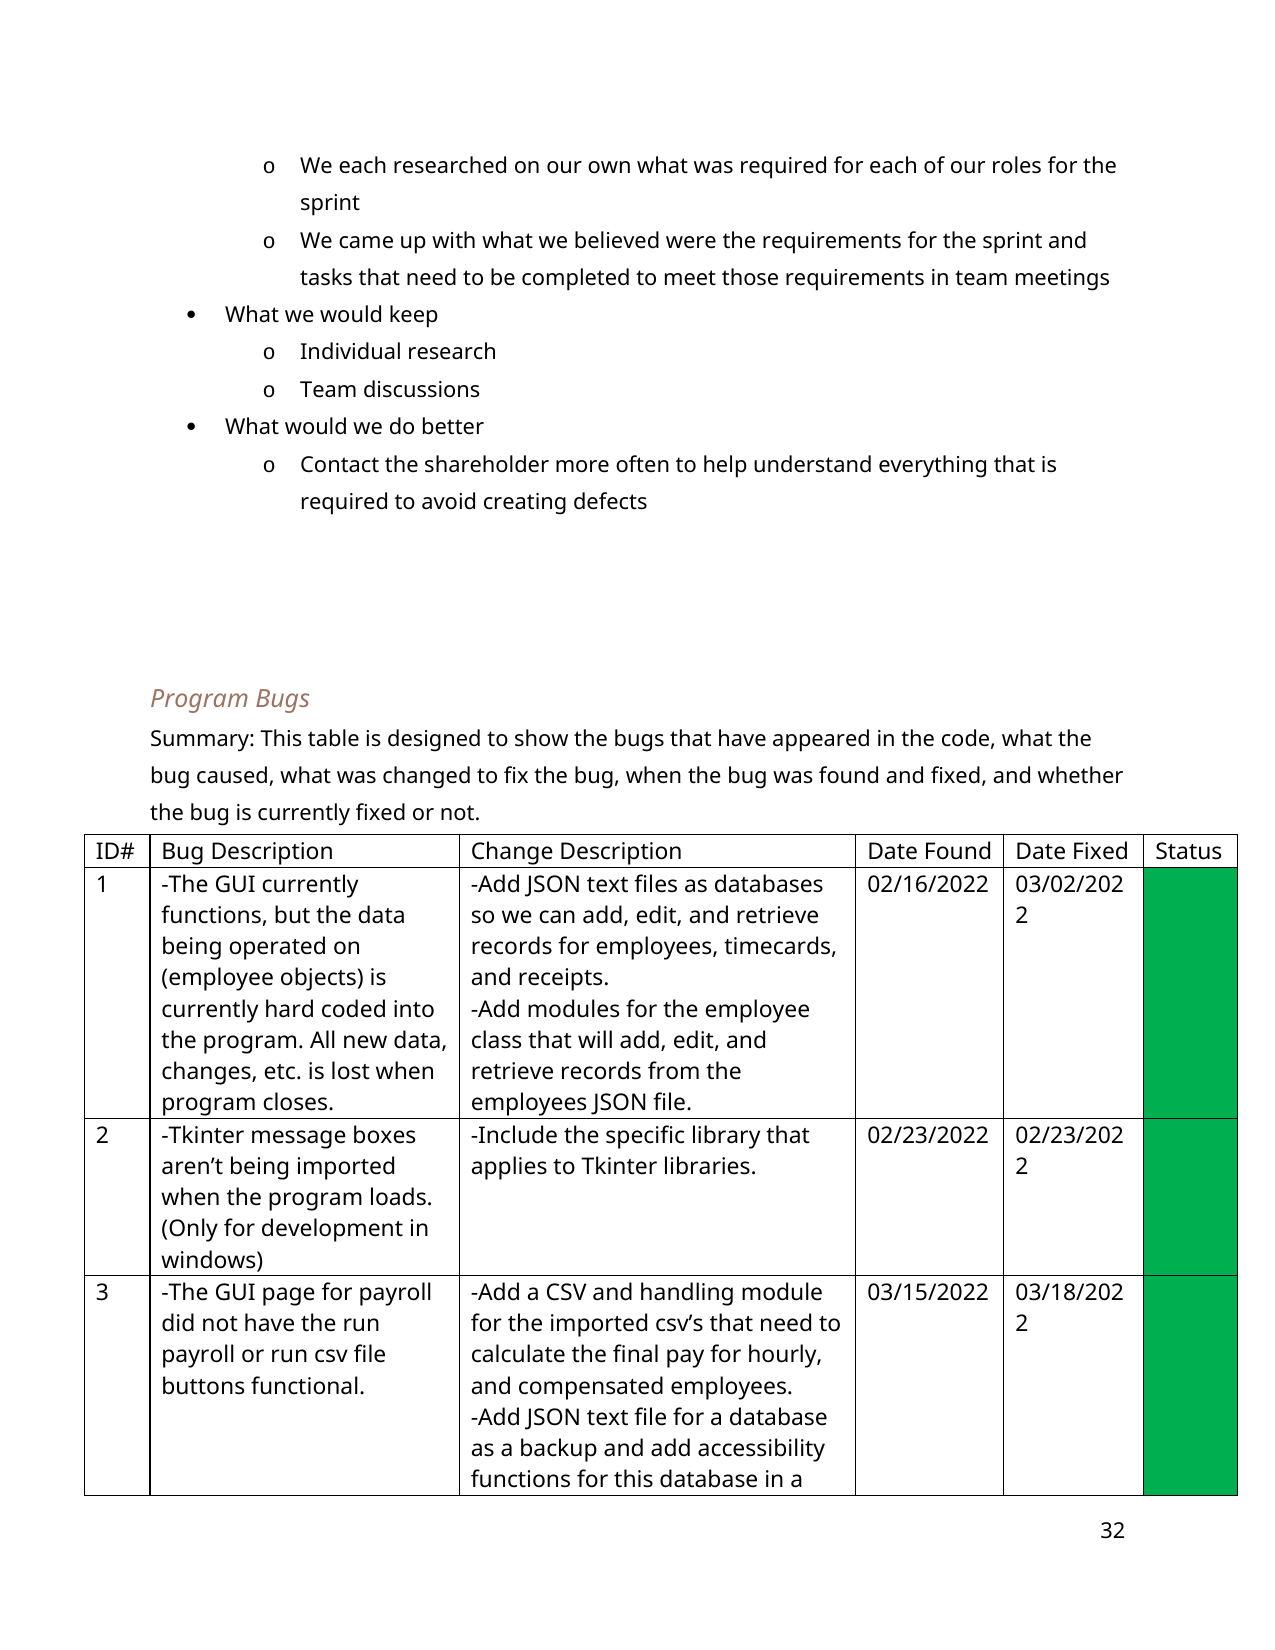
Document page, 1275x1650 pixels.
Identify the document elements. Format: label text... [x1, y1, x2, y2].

table_cell 2 [85, 1119, 149, 1275]
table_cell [460, 1276, 855, 1495]
list What we would keep [187, 299, 1125, 329]
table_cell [151, 1276, 459, 1495]
table_cell [1144, 1276, 1237, 1495]
table_cell -Include the specific library that applies to Tkinter libraries. [460, 1119, 855, 1275]
table_header ID# [85, 835, 149, 867]
table_cell [1144, 1119, 1237, 1275]
table_cell 02/16/2022 [856, 868, 1003, 1118]
table_header Status [1144, 835, 1237, 867]
table_cell -Add JSON text files as databases so we can add, edit, and retrieve records for employees, timecards, and receipts. -Add modules for the employee class that will add, edit, and retrieve records from the employees JSON file. [460, 868, 855, 1118]
table_header Date Found [856, 835, 1003, 867]
table_header Date Fixed [1004, 835, 1143, 867]
table_header Change Description [460, 835, 855, 867]
table_cell 03/02/2022 [1004, 868, 1143, 1118]
table_cell -The GUI currently functions, but the data being operated on (employee objects) is currently hard coded into the program. All new data, changes, etc. is lost when program closes. [151, 868, 459, 1118]
table_cell 02/23/2022 [856, 1119, 1003, 1275]
table_cell 02/23/2022 [1004, 1119, 1143, 1275]
text Summary: This table is designed to show the bugs that have appeared in the code, what the bug caused, what was changed to fix the bug, when the bug was found and fixed, and whether the bug is currently fixed or not. [150, 723, 1125, 827]
list Team discussions [262, 374, 1125, 404]
list What would we do better [187, 411, 1125, 441]
table_cell 1 [85, 868, 149, 1118]
table_cell 03/18/2022 [1004, 1276, 1143, 1495]
list Contact the shareholder more often to help understand everything that is required to avoid creating defects [262, 448, 1125, 516]
list We came up with what we believed were the requirements for the sprint and tasks that need to be completed to meet those requirements in team meetings [262, 224, 1125, 292]
table_cell -Tkinter message boxes aren’t being imported when the program loads. (Only for development in windows) [151, 1119, 459, 1275]
list Individual research [262, 336, 1125, 366]
table_header Bug Description [151, 835, 459, 867]
table_cell 03/15/2022 [856, 1276, 1003, 1495]
table_cell [1144, 868, 1237, 1118]
subtitle Program Bugs [150, 680, 1125, 714]
list We each researched on our own what was required for each of our roles for the sprint [262, 150, 1125, 217]
table_cell 3 [85, 1276, 149, 1495]
